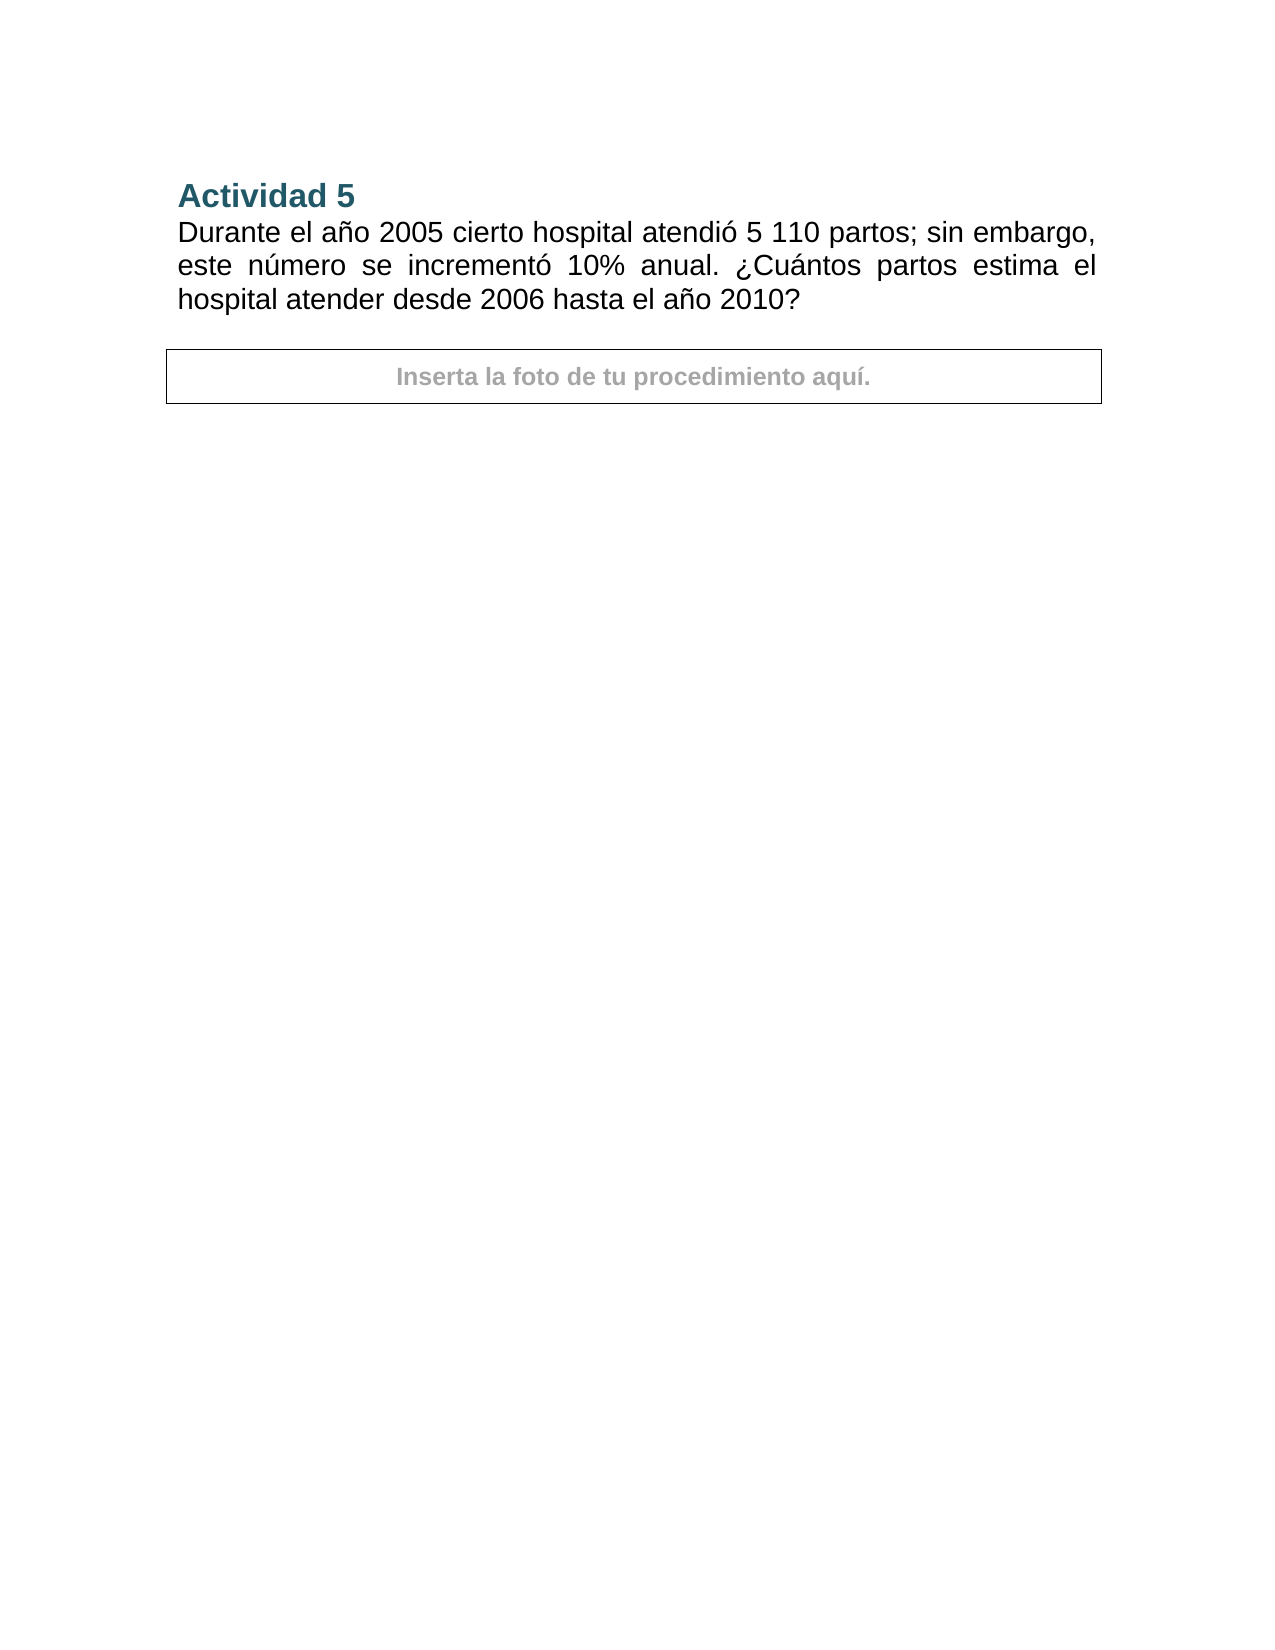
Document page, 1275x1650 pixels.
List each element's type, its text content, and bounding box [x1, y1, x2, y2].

text Durante el año 2005 cierto hospital atendió 5 110 partos; sin embargo, este número se incrementó 10% anual. ¿Cuántos partos estima el hospital atender desde 2006 hasta el año 2010? [177, 215, 1098, 315]
table_header Inserta la foto de tu procedimiento aquí. [167, 350, 1101, 403]
text Actividad 5 [177, 176, 1098, 215]
